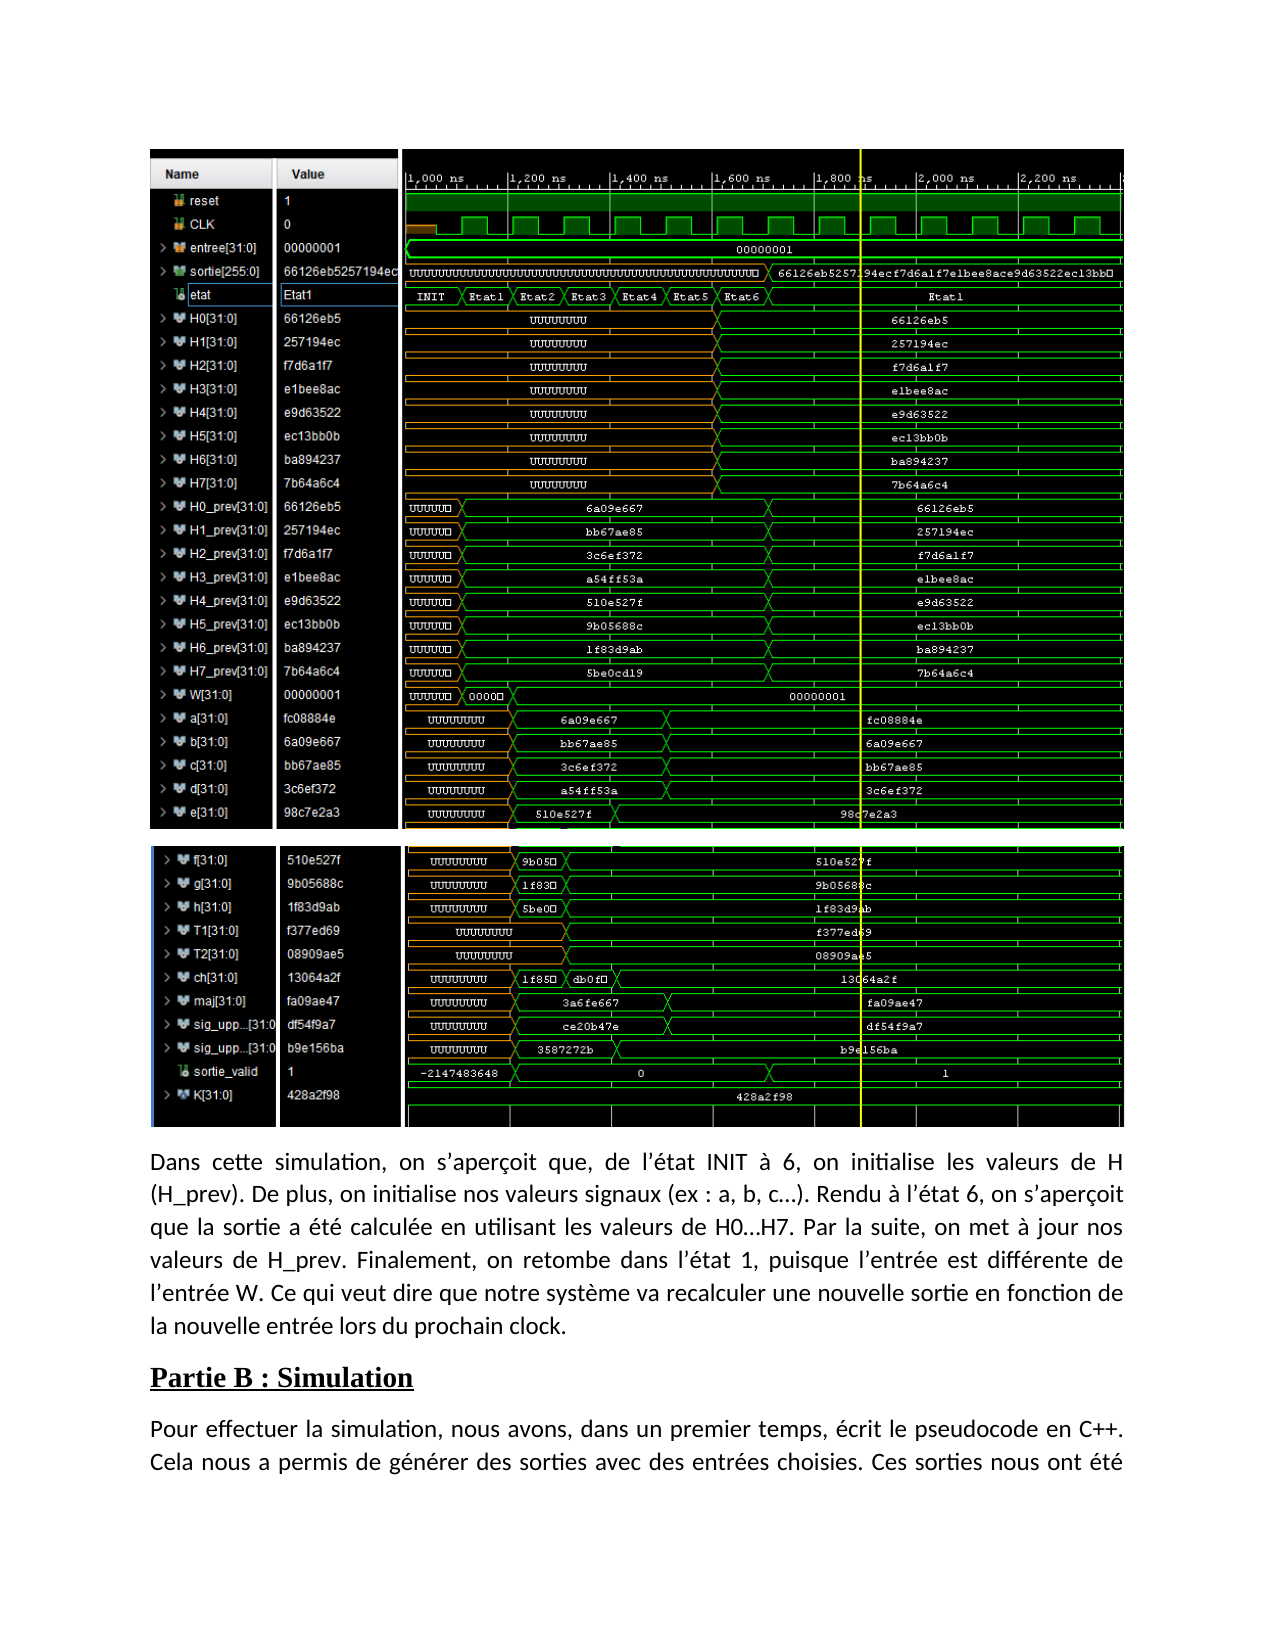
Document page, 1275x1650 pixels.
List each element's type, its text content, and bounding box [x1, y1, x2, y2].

picture [150, 846, 1126, 1127]
text Partie B : Simulation [150, 1360, 1125, 1393]
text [150, 1413, 1125, 1476]
text Dans cette simulation, on s’aperçoit que, de l’état INIT à 6, on initialise les valeurs de H (H_prev). De plus, on initialise nos valeurs signaux (ex : a, b, c…). Rendu à l’état 6, on s’aperçoit que la sortie a été calculée en utilisant les valeurs de H0…H7. Par la suite, on met à jour nos valeurs de H_prev. Finalement, on retombe dans l’état 1, puisque l’entrée est différente de l’entrée W. Ce qui veut dire que notre système va recalculer une nouvelle sortie en fonction de la nouvelle entrée lors du prochain clock. [150, 1146, 1125, 1341]
picture [150, 149, 1124, 829]
